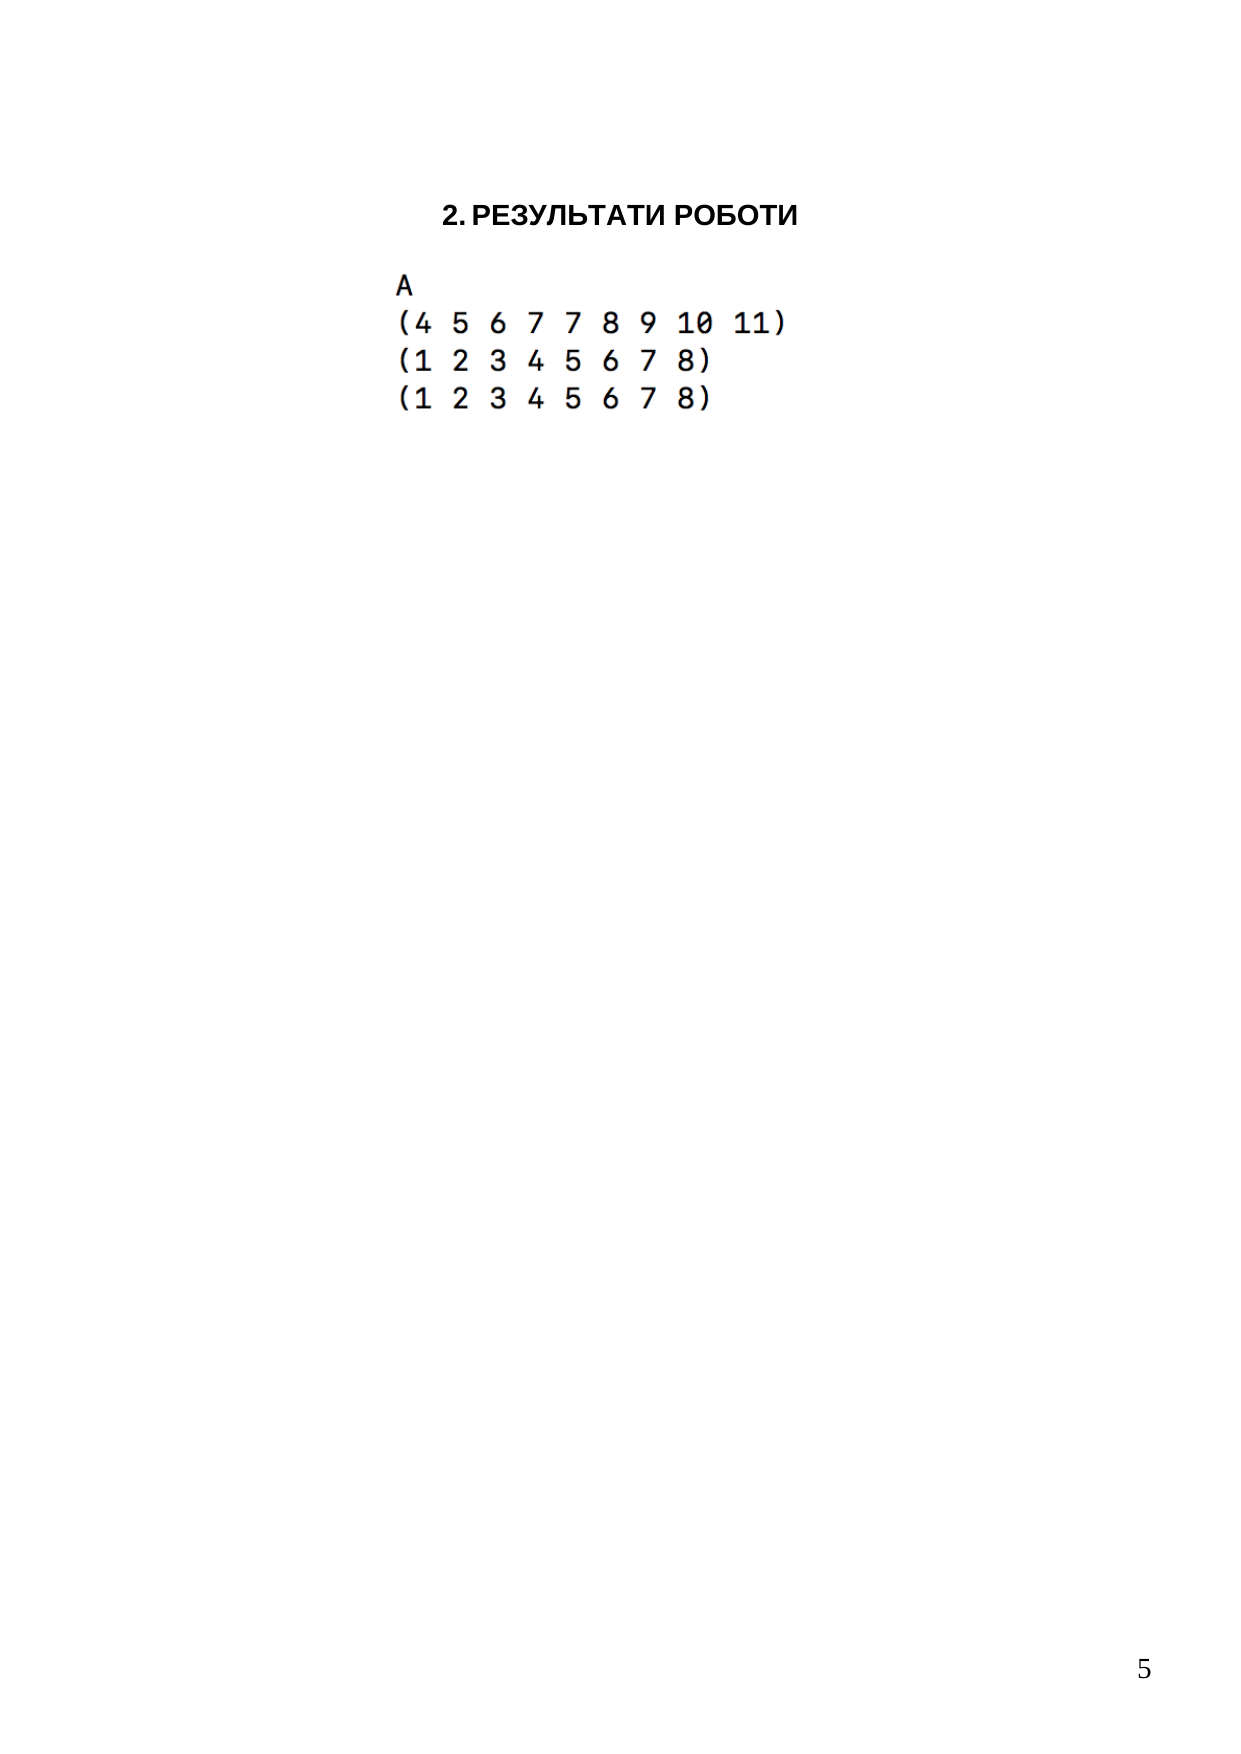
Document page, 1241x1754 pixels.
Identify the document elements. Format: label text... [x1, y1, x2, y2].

picture [389, 260, 925, 421]
subtitle Результати роботи [89, 198, 1152, 231]
